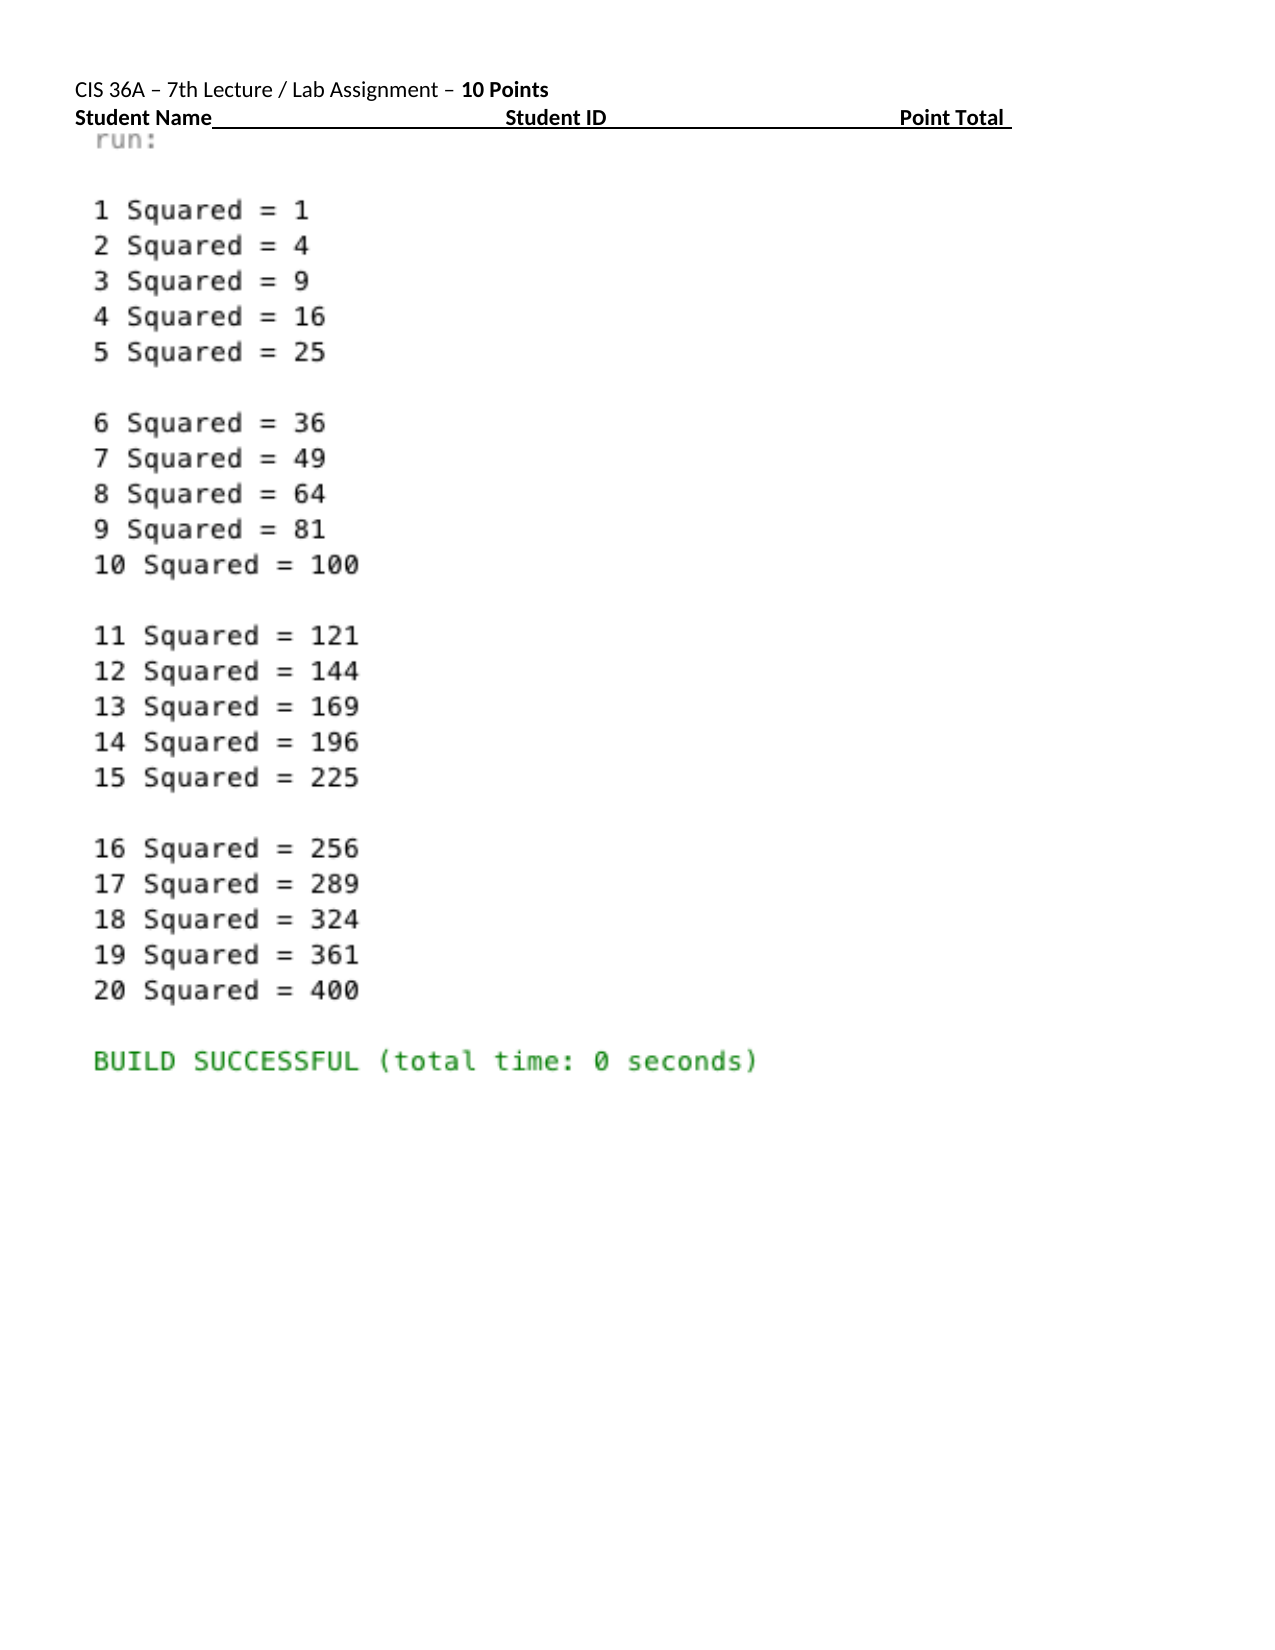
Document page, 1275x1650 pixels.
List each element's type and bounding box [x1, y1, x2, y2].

picture [75, 131, 1138, 1198]
